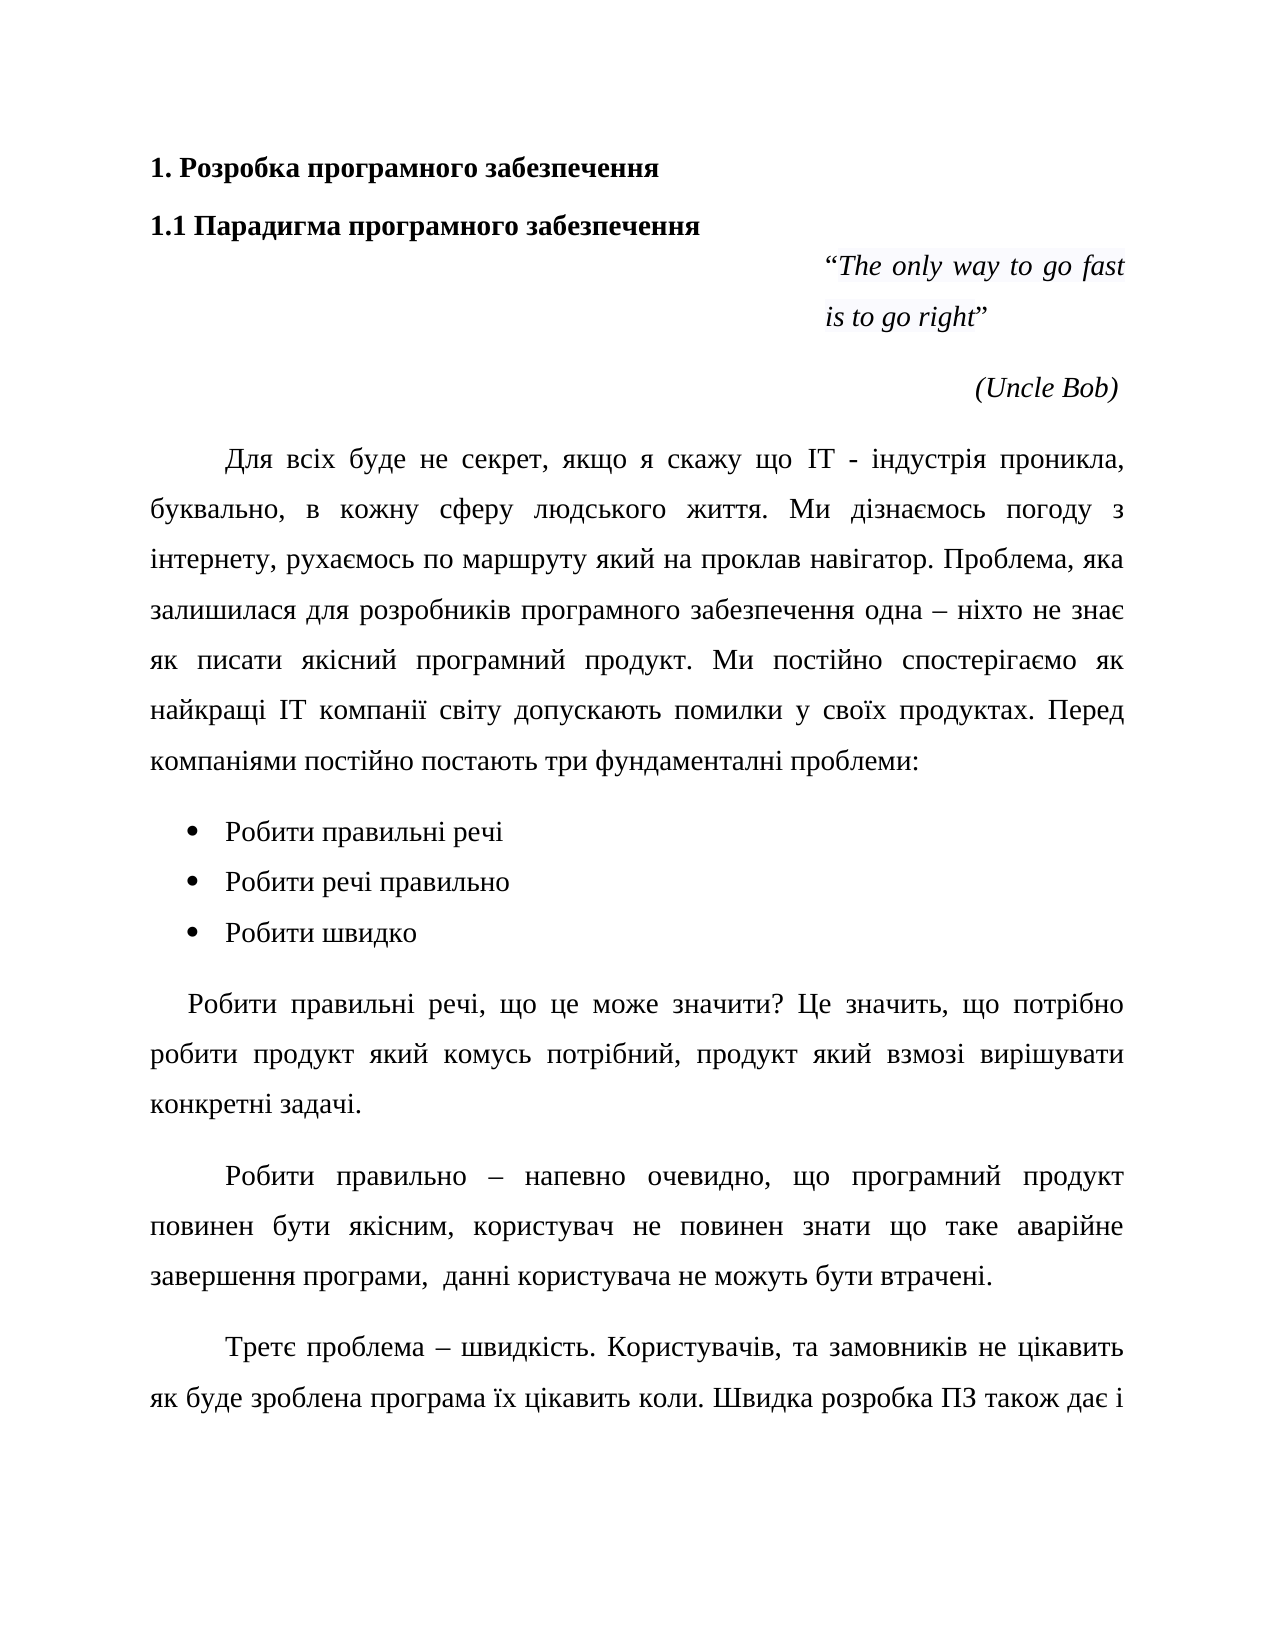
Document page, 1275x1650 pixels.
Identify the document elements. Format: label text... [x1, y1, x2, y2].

text “The only way to go fast is to go right” [825, 248, 1125, 332]
list Робити речі правильно [187, 864, 1125, 898]
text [150, 1329, 1125, 1413]
list Робити правильні речі [187, 814, 1125, 848]
text Робити правильно – напевно очевидно, що програмний продукт повинен бути якісним, користувач не повинен знати що таке аварійне завершення програми, данні користувача не можуть бути втрачені. [150, 1158, 1125, 1292]
text (Uncle Bob) [900, 370, 1125, 403]
subtitle 1. Розробка програмного забезпечення [150, 150, 1125, 183]
subtitle 1.1 Парадигма програмного забезпечення [150, 208, 1125, 242]
text Робити правильні речі, що це може значити? Це значить, що потрібно робити продукт який комусь потрібний, продукт який взмозі вирішувати конкретні задачі. [150, 986, 1125, 1120]
text Для всіх буде не секрет, якщо я скажу що IT - індустрія проникла, буквально, в кожну сферу людського життя. Ми дізнаємось погоду з інтернету, рухаємось по маршруту який на проклав навігатор. Проблема, яка залишилася для розробників програмного забезпечення одна – ніхто не знає як писати якісний програмний продукт. Ми постійно спостерігаємо як найкращі ІТ компанії світу допускають помилки у своїх продуктах. Перед компаніями постійно постають три фундаменталні проблеми: [150, 441, 1125, 776]
list Робити швидко [187, 915, 1125, 948]
